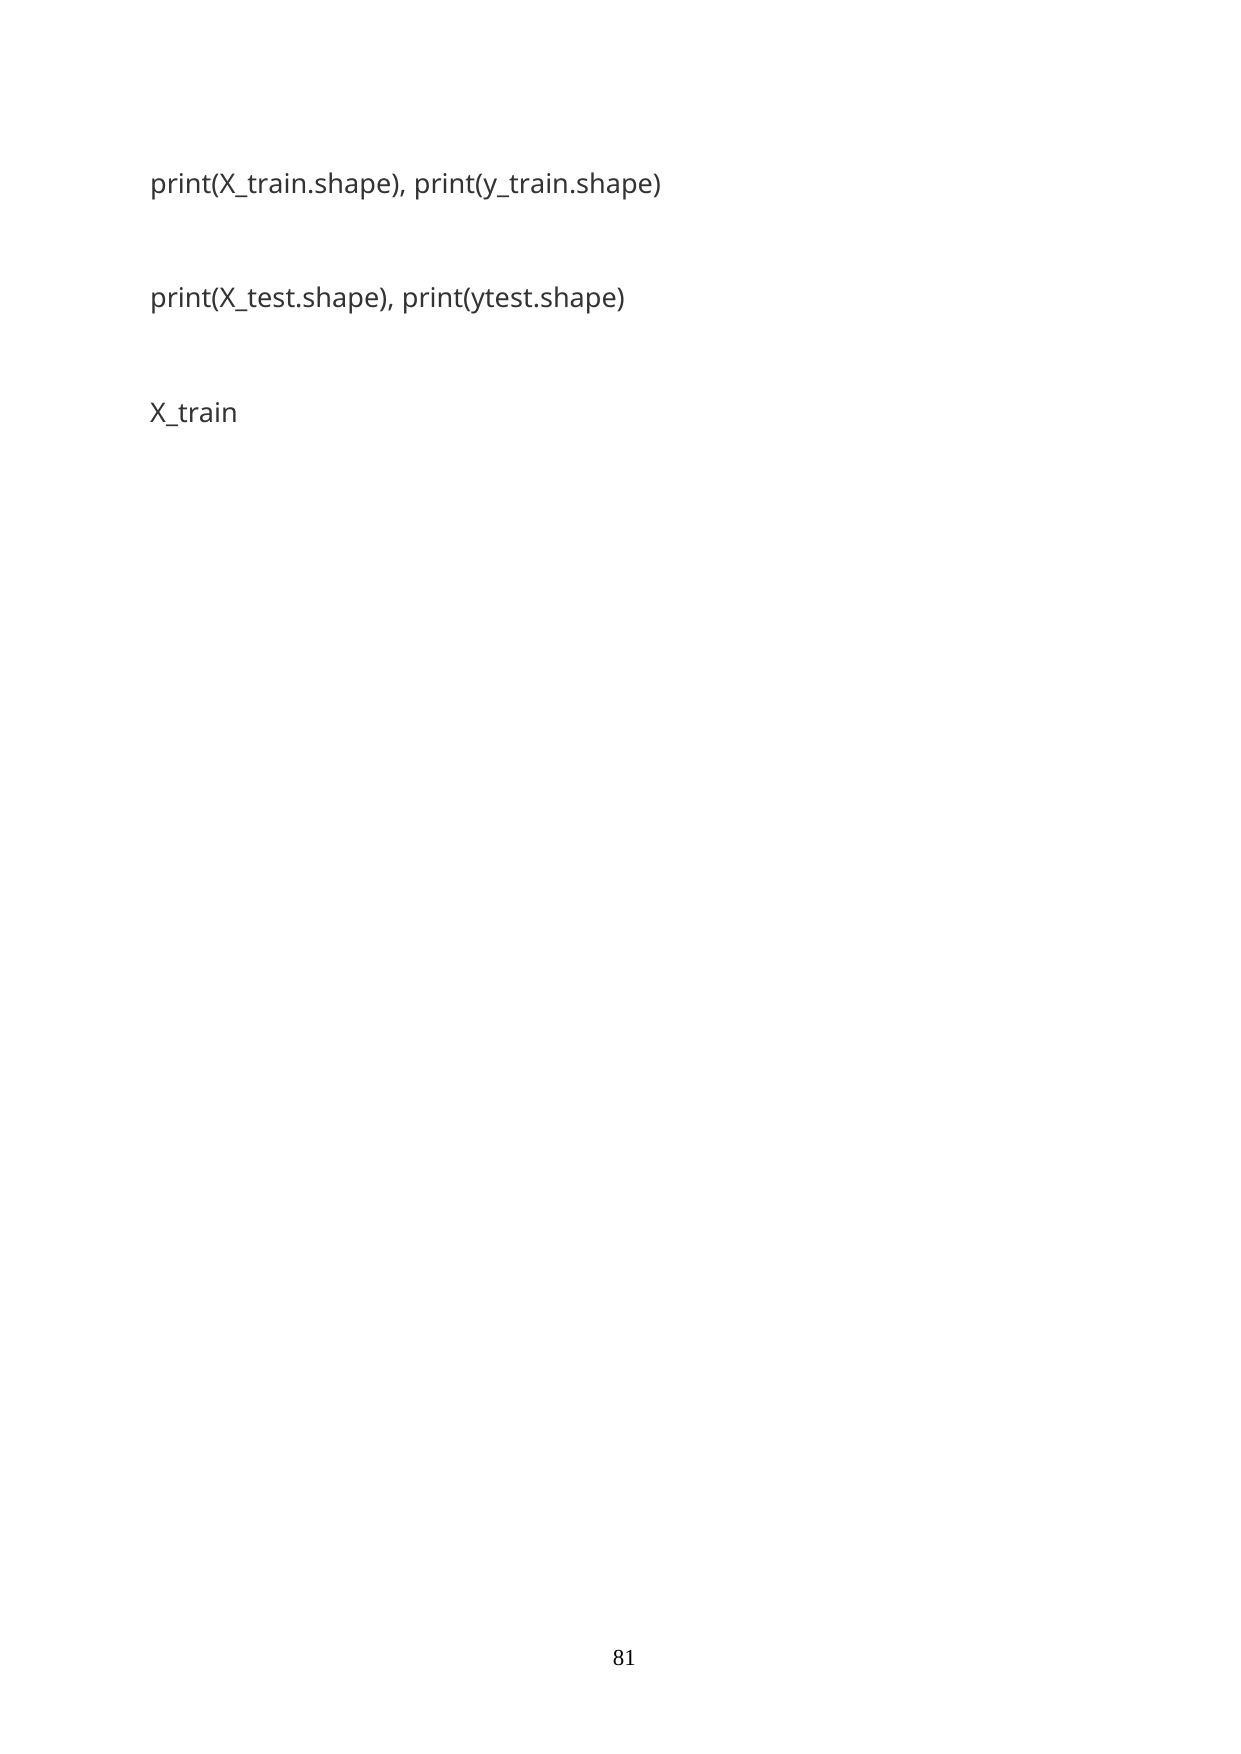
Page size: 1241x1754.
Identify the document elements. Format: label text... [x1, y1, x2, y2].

text print(X_test.shape), print(ytest.shape) [150, 279, 1173, 316]
text X_train [150, 393, 1173, 430]
text print(X_train.shape), print(y_train.shape) [150, 164, 1173, 201]
